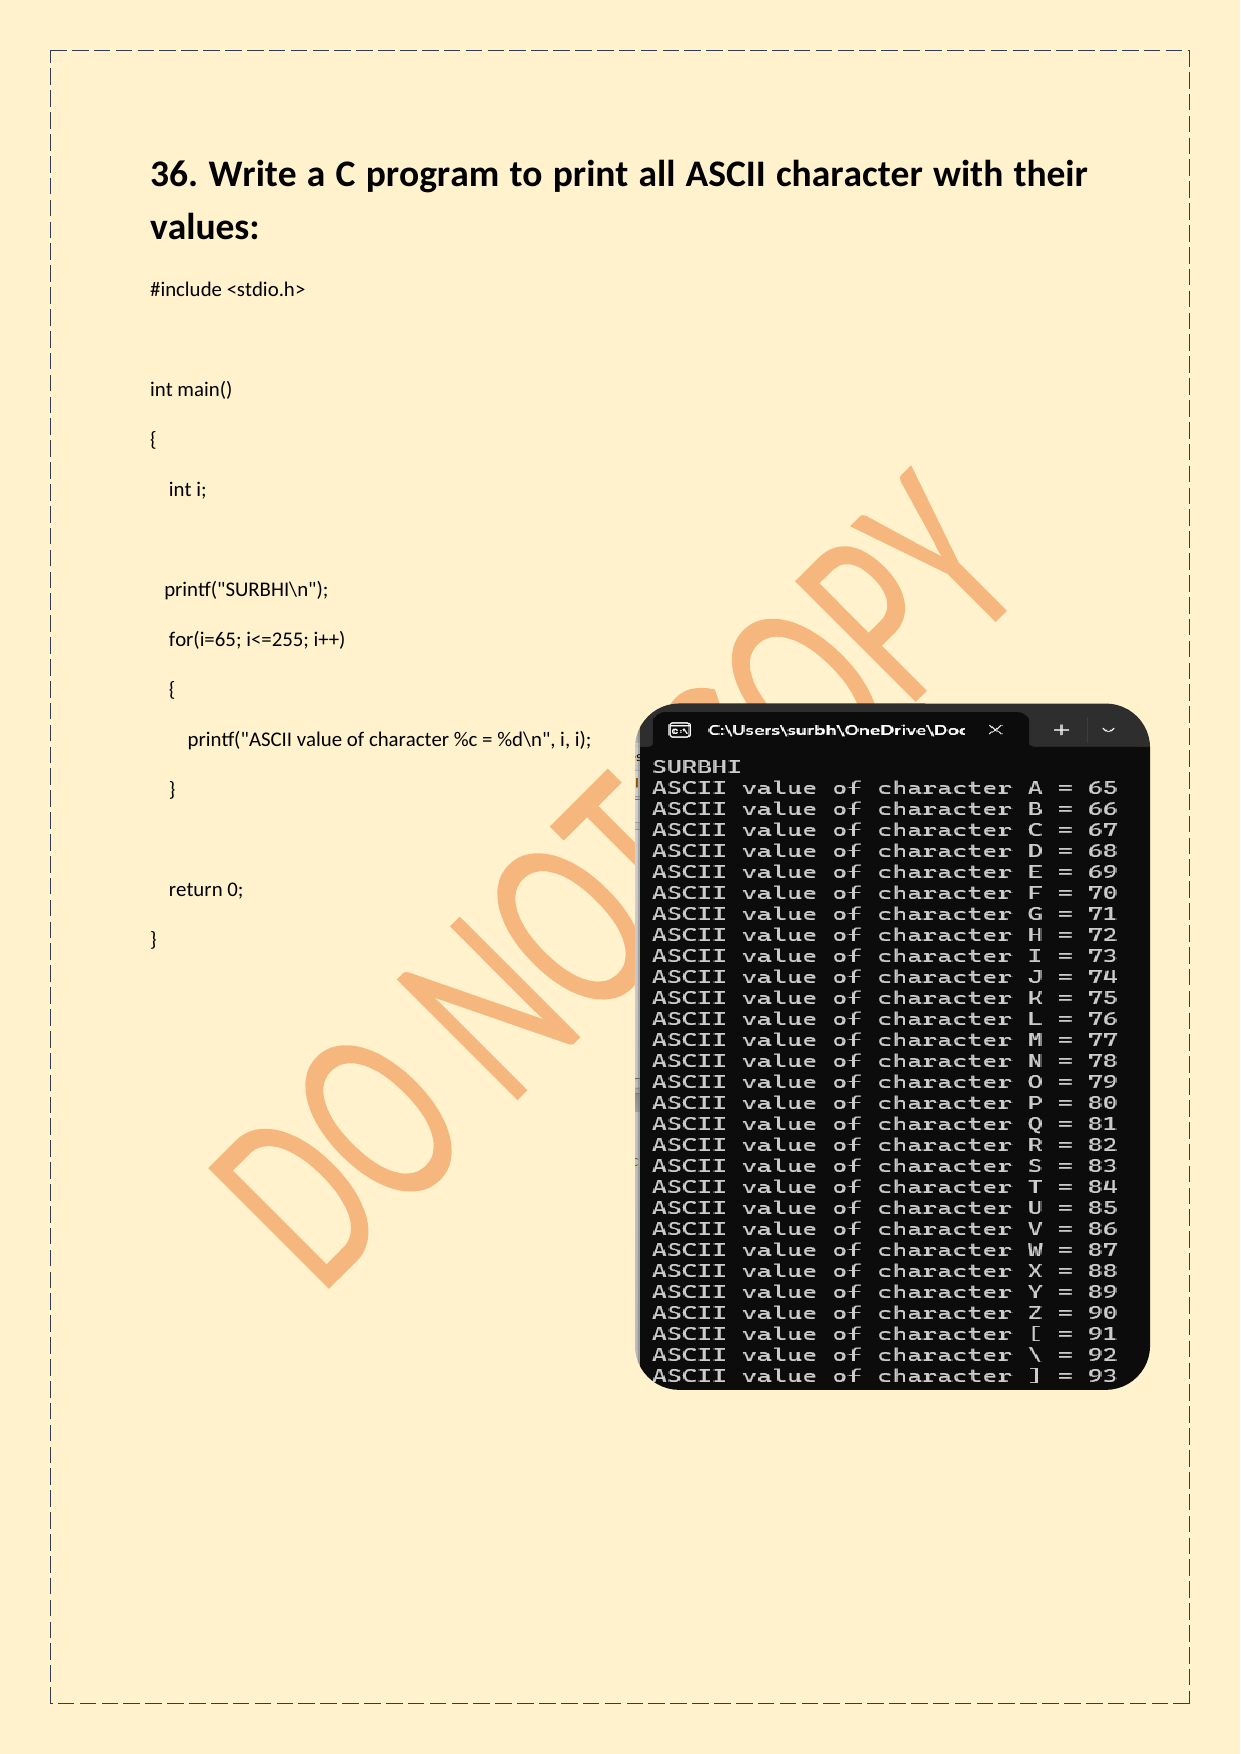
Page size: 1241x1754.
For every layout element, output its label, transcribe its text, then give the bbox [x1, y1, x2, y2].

text 36. Write a C program to print all ASCII character with their values: [150, 150, 1090, 248]
text int i; [150, 476, 1090, 502]
text return 0; [150, 876, 635, 902]
text for(i=65; i<=255; i++) [150, 626, 1090, 652]
text #include <stdio.h> [150, 276, 1090, 302]
picture [635, 703, 1151, 1390]
text int main() [150, 376, 1090, 402]
text { [150, 426, 1090, 452]
text printf("ASCII value of character %c = %d\n", i, i); [150, 726, 640, 752]
text { [150, 676, 1090, 702]
text printf("SURBHI\n"); [150, 576, 1090, 602]
text } [150, 776, 635, 802]
text } [150, 926, 635, 952]
